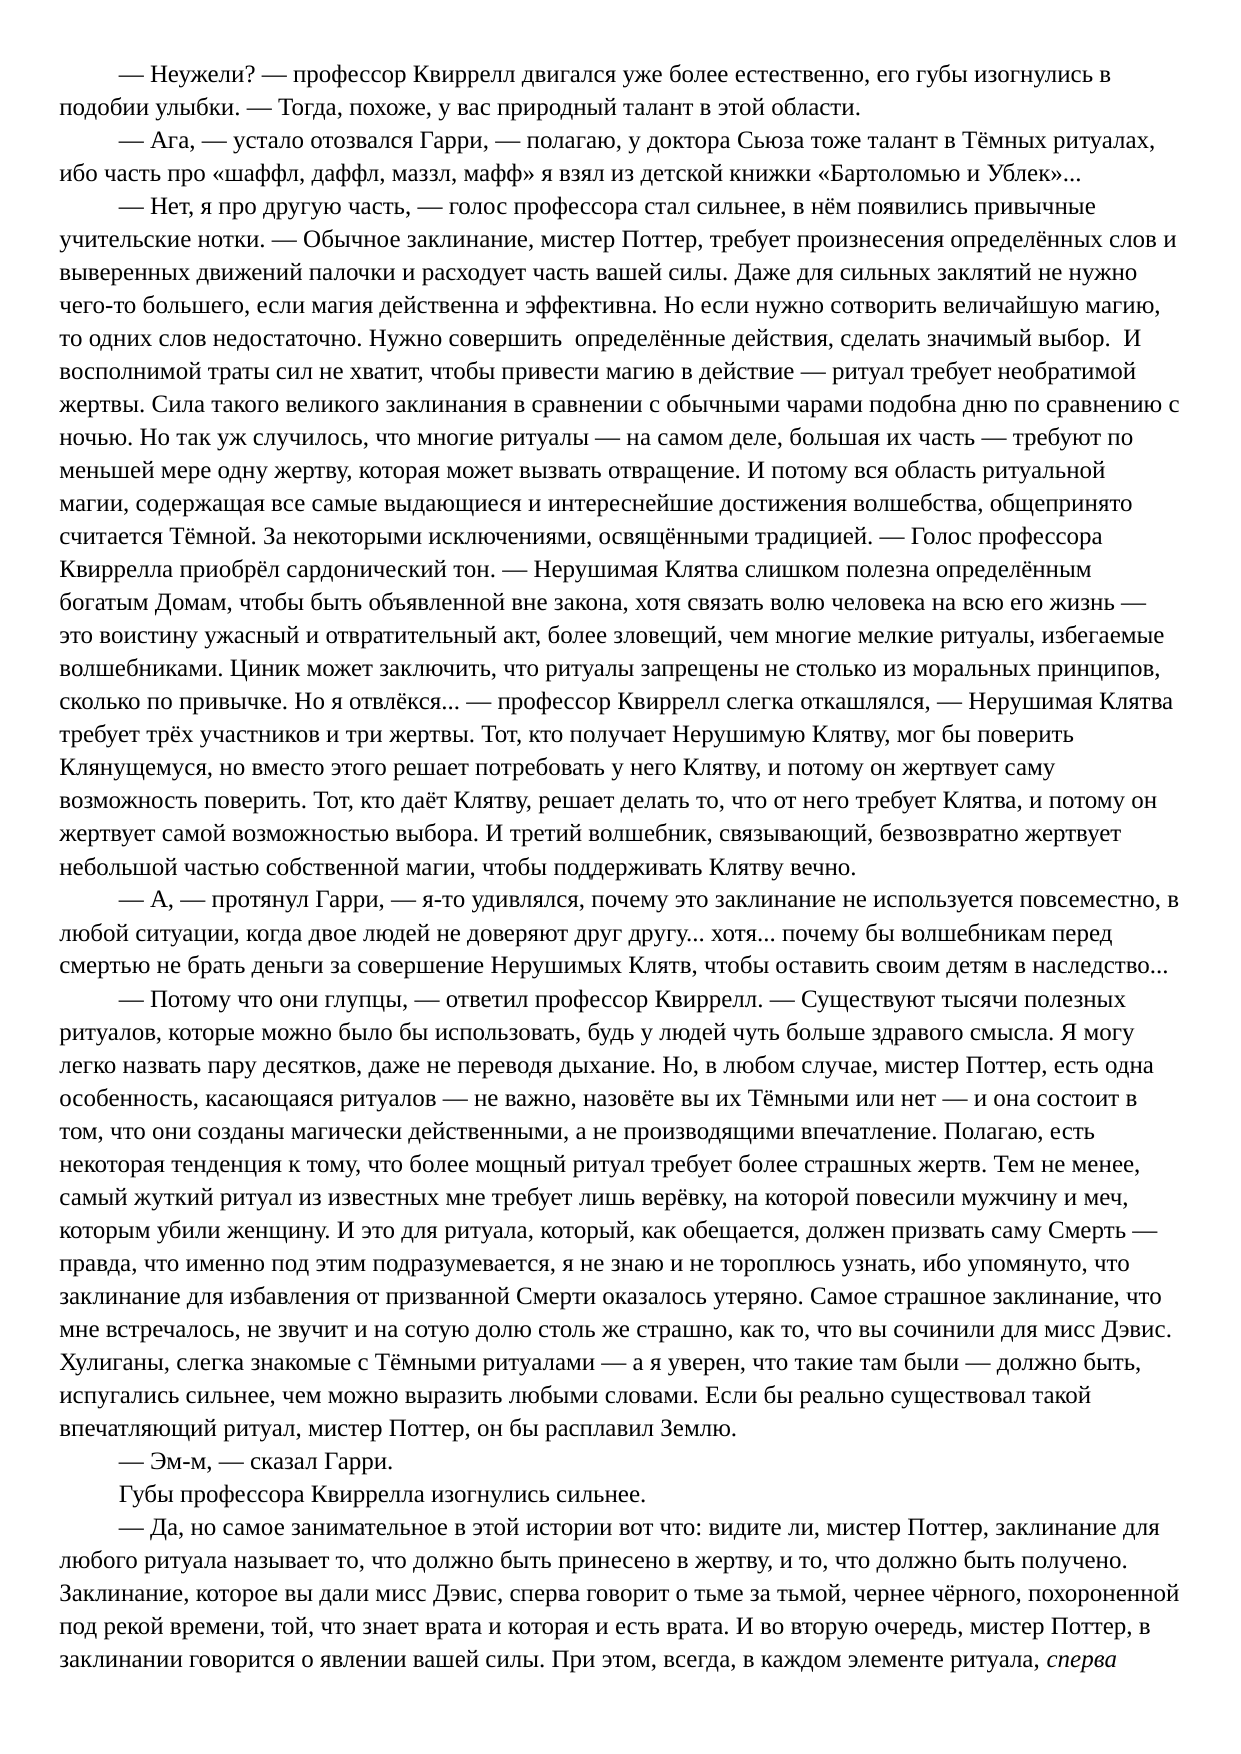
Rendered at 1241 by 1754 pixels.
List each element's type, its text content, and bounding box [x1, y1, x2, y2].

text — Нет, я про другую часть, — голос профессора стал сильнее, в нём появились привычные учительские нотки. — Обычное заклинание, мистер Поттер, требует произнесения определённых слов и выверенных движений палочки и расходует часть вашей силы. Даже для сильных заклятий не нужно чего-то большего, если магия действенна и эффективна. Но если нужно сотворить величайшую магию, то одних слов недостаточно. Нужно совершить определённые действия, сделать значимый выбор. И восполнимой траты сил не хватит, чтобы привести магию в действие — ритуал требует необратимой жертвы. Сила такого великого заклинания в сравнении с обычными чарами подобна дню по сравнению с ночью. Но так уж случилось, что многие ритуалы — на самом деле, большая их часть — требуют по меньшей мере одну жертву, которая может вызвать отвращение. И потому вся область ритуальной магии, содержащая все самые выдающиеся и интереснейшие достижения волшебства, общепринято считается Тёмной. За некоторыми исключениями, освящёнными традицией. — Голос профессора Квиррелла приобрёл сардонический тон. — Нерушимая Клятва слишком полезна определённым богатым Домам, чтобы быть объявленной вне закона, хотя связать волю человека на всю его жизнь — это воистину ужасный и отвратительный акт, более зловещий, чем многие мелкие ритуалы, избегаемые волшебниками. Циник может заключить, что ритуалы запрещены не столько из моральных принципов, сколько по привычке. Но я отвлёкся... — профессор Квиррелл слегка откашлялся, — Нерушимая Клятва требует трёх участников и три жертвы. Тот, кто получает Нерушимую Клятву, мог бы поверить Клянущемуся, но вместо этого решает потребовать у него Клятву, и потому он жертвует саму возможность поверить. Тот, кто даёт Клятву, решает делать то, что от него требует Клятва, и потому он жертвует самой возможностью выбора. И третий волшебник, связывающий, безвозвратно жертвует небольшой частью собственной магии, чтобы поддерживать Клятву вечно. [59, 191, 1181, 880]
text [59, 1512, 1181, 1673]
text — Потому что они глупцы, — ответил профессор Квиррелл. — Существуют тысячи полезных ритуалов, которые можно было бы использовать, будь у людей чуть больше здравого смысла. Я могу легко назвать пару десятков, даже не переводя дыхание. Но, в любом случае, мистер Поттер, есть одна особенность, касающаяся ритуалов — не важно, назовёте вы их Тёмными или нет — и она состоит в том, что они созданы магически действенными, а не производящими впечатление. Полагаю, есть некоторая тенденция к тому, что более мощный ритуал требует более страшных жертв. Тем не менее, самый жуткий ритуал из известных мне требует лишь верёвку, на которой повесили мужчину и меч, которым убили женщину. И это для ритуала, который, как обещается, должен призвать саму Смерть — правда, что именно под этим подразумевается, я не знаю и не тороплюсь узнать, ибо упомянуто, что заклинание для избавления от призванной Смерти оказалось утеряно. Самое страшное заклинание, что мне встречалось, не звучит и на сотую долю столь же страшно, как то, что вы сочинили для мисс Дэвис. Хулиганы, слегка знакомые с Тёмными ритуалами — а я уверен, что такие там были — должно быть, испугались сильнее, чем можно выразить любыми словами. Если бы реально существовал такой впечатляющий ритуал, мистер Поттер, он бы расплавил Землю. [59, 984, 1181, 1442]
text — Неужели? — профессор Квиррелл двигался уже более естественно, его губы изогнулись в подобии улыбки. — Тогда, похоже, у вас природный талант в этой области. [59, 59, 1181, 121]
text — Ага, — устало отозвался Гарри, — полагаю, у доктора Сьюза тоже талант в Тёмных ритуалах, ибо часть про «шаффл, даффл, маззл, мафф» я взял из детской книжки «Бартоломью и Ублек»... [59, 125, 1181, 187]
text Губы профессора Квиррелла изогнулись сильнее. [59, 1479, 1181, 1508]
text — Эм-м, — сказал Гарри. [59, 1446, 1181, 1475]
text — А, — протянул Гарри, — я-то удивлялся, почему это заклинание не используется повсеместно, в любой ситуации, когда двое людей не доверяют друг другу... хотя... почему бы волшебникам перед смертью не брать деньги за совершение Нерушимых Клятв, чтобы оставить своим детям в наследство... [59, 884, 1181, 979]
